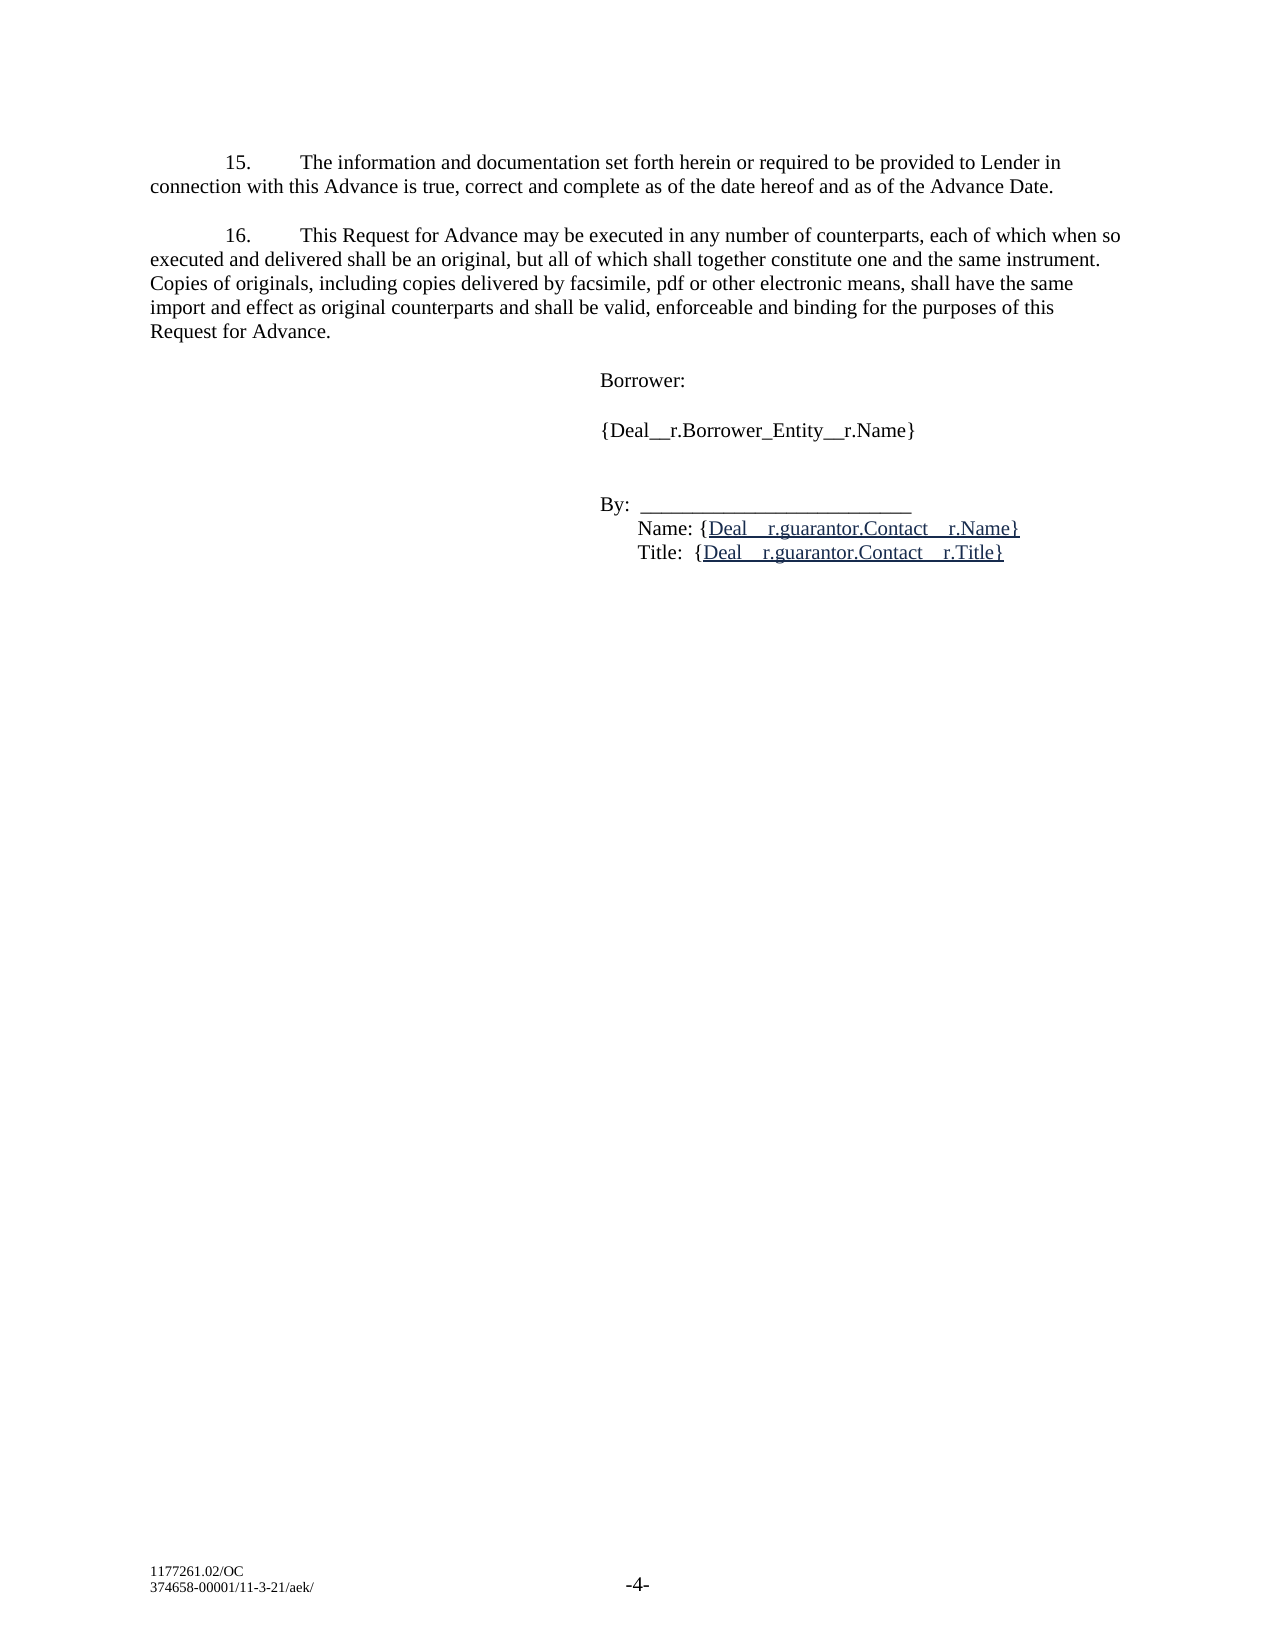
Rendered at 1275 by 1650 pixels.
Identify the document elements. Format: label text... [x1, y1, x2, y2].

subtitle The information and documentation set forth herein or required to be provided to Lender in connection with this Advance is true, correct and complete as of the date hereof and as of the Advance Date. [150, 150, 1125, 198]
text {Deal__r.Borrower_Entity__r.Name} [600, 417, 1125, 442]
text Borrower: [600, 368, 1125, 392]
subtitle This Request for Advance may be executed in any number of counterparts, each of which when so executed and delivered shall be an original, but all of which shall together constitute one and the same instrument. Copies of originals, including copies delivered by facsimile, pdf or other electronic means, shall have the same import and effect as original counterparts and shall be valid, enforceable and binding for the purposes of this Request for Advance. [150, 223, 1125, 343]
text By: __________________________ Name: {Deal__r.guarantor.Contact__r.Name} Title: {Deal__r.guarantor.Contact__r.Title} [600, 492, 1125, 564]
